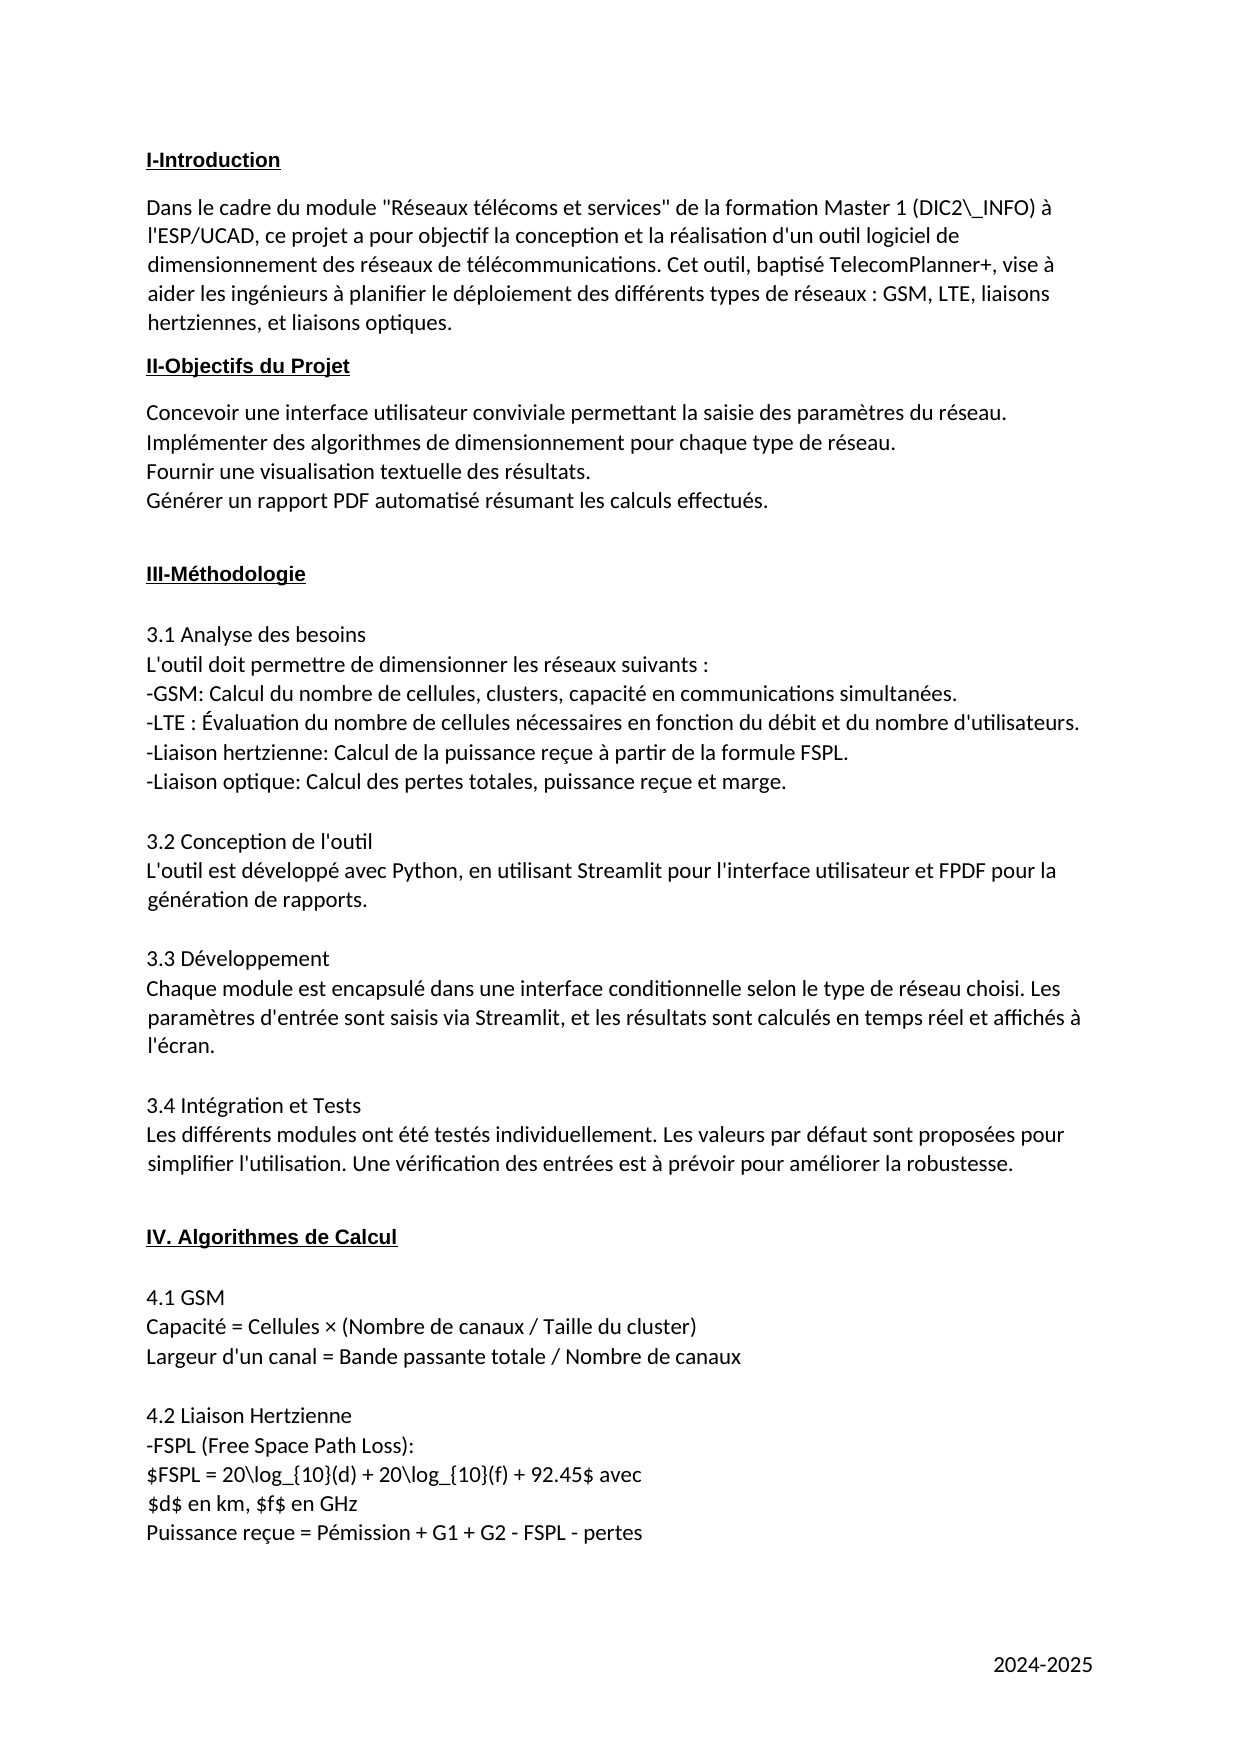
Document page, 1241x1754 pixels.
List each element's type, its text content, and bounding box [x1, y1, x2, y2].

text I-Introduction [146, 148, 1098, 172]
text 3.2 Conception de l'outil [146, 827, 1098, 855]
text -FSPL (Free Space Path Loss): [146, 1431, 1098, 1459]
text 4.1 GSM [146, 1283, 1098, 1311]
text Concevoir une interface utilisateur conviviale permettant la saisie des paramètres du réseau. [146, 398, 1098, 427]
text Largeur d'un canal = Bande passante totale / Nombre de canaux [146, 1342, 1098, 1370]
text Chaque module est encapsulé dans une interface conditionnelle selon le type de réseau choisi. Les paramètres d'entrée sont saisis via Streamlit, et les résultats sont calculés en temps réel et affichés à l'écran. [146, 974, 1098, 1060]
text -GSM: Calcul du nombre de cellules, clusters, capacité en communications simultanées. [146, 679, 1098, 707]
text III-Méthodologie [146, 562, 1098, 586]
text 3.3 Développement [146, 944, 1098, 973]
text IV. Algorithmes de Calcul [146, 1225, 1098, 1249]
text 3.1 Analyse des besoins [146, 620, 1098, 648]
text L'outil est développé avec Python, en utilisant Streamlit pour l'interface utilisateur et FPDF pour la génération de rapports. [146, 856, 1098, 913]
text Dans le cadre du module "Réseaux télécoms et services" de la formation Master 1 (DIC2\_INFO) à l'ESP/UCAD, ce projet a pour objectif la conception et la réalisation d'un outil logiciel de dimensionnement des réseaux de télécommunications. Cet outil, baptisé TelecomPlanner+, vise à aider les ingénieurs à planifier le déploiement des différents types de réseaux : GSM, LTE, liaisons hertziennes, et liaisons optiques. [146, 193, 1098, 336]
text Puissance reçue = Pémission + G1 + G2 - FSPL - pertes [146, 1518, 1098, 1546]
text Fournir une visualisation textuelle des résultats. [146, 457, 1098, 485]
text -Liaison optique: Calcul des pertes totales, puissance reçue et marge. [146, 767, 1098, 795]
text L'outil doit permettre de dimensionner les réseaux suivants : [146, 650, 1098, 678]
text Implémenter des algorithmes de dimensionnement pour chaque type de réseau. [146, 428, 1098, 456]
text Capacité = Cellules × (Nombre de canaux / Taille du cluster) [146, 1312, 1098, 1341]
text II-Objectifs du Projet [146, 354, 1098, 378]
text -LTE : Évaluation du nombre de cellules nécessaires en fonction du débit et du nombre d'utilisateurs. [146, 708, 1098, 736]
text -Liaison hertzienne: Calcul de la puissance reçue à partir de la formule FSPL. [146, 738, 1098, 766]
text 3.4 Intégration et Tests [146, 1091, 1098, 1119]
text $FSPL = 20\log_{10}(d) + 20\log_{10}(f) + 92.45$ avec $d$ en km, $f$ en GHz [146, 1460, 644, 1517]
text Les différents modules ont été testés individuellement. Les valeurs par défaut sont proposées pour simplifier l'utilisation. Une vérification des entrées est à prévoir pour améliorer la robustesse. [146, 1121, 1098, 1177]
text Générer un rapport PDF automatisé résumant les calculs effectués. [146, 487, 1098, 515]
text 4.2 Liaison Hertzienne [146, 1401, 1098, 1429]
